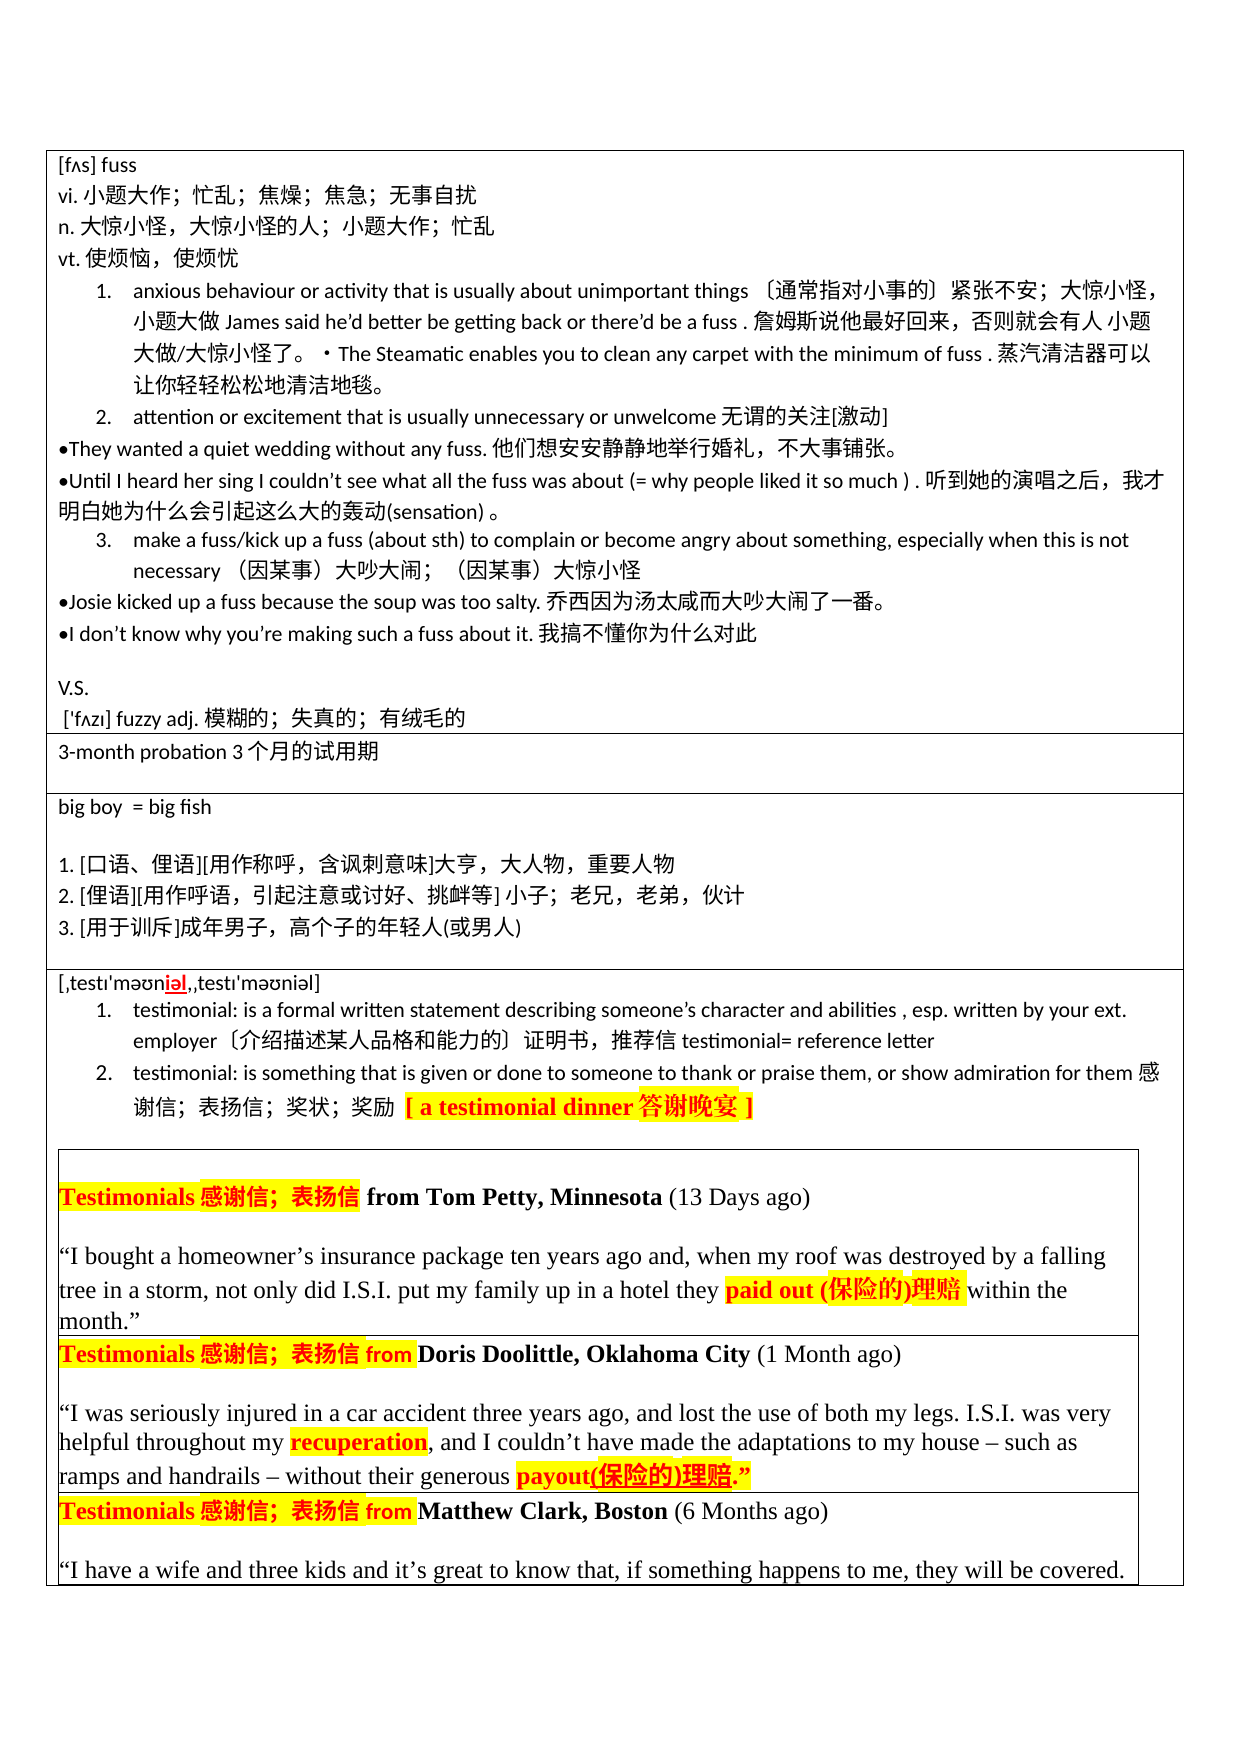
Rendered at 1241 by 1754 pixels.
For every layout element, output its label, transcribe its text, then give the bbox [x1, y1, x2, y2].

table_header [fʌs] fuss vi. 小题大作；忙乱；焦燥；焦急；无事自扰 n. 大惊小怪，大惊小怪的人；小题大作；忙乱 vt. 使烦恼，使烦忧 anxious behaviour or activity that is usually about unimportant things 〔通常指对小事的〕紧张不安；大惊小怪，小题大做 James said he’d better be getting back or there’d be a fuss . 詹姆斯说他最好回来，否则就会有人 小题大做/大惊小怪了。•The Steamatic enables you to clean any carpet with the minimum of fuss . 蒸汽清洁器可以让你轻轻松松地清洁地毯。 attention or excitement that is usually unnecessary or unwelcome 无谓的关注[激动] •They wanted a quiet wedding without any fuss. 他们想安安静静地举行婚礼，不大事铺张。 •Until I heard her sing I couldn’t see what all the fuss was about (= why people liked it so much ) . 听到她的演唱之后，我才明白她为什么会引起这么大的轰动(sensation) 。 make a fuss/kick up a fuss (about sth) to complain or become angry about something, especially when this is not necessary （因某事）大吵大闹；（因某事）大惊小怪 •Josie kicked up a fuss because the soup was too salty. 乔西因为汤太咸而大吵大闹了一番。 •I don’t know why you’re making such a fuss about it. 我搞不懂你为什么对此 V.S. ['fʌzɪ] fuzzy adj. 模糊的；失真的；有绒毛的 [47, 151, 1183, 733]
table_cell big boy = big fish 1. [口语、俚语][用作称呼，含讽刺意味]大亨，大人物，重要人物 2. [俚语][用作呼语，引起注意或讨好、挑衅等] 小子；老兄，老弟，伙计 3. [用于训斥]成年男子，高个子的年轻人(或男人) [47, 794, 1183, 968]
table_cell 3-month probation 3个月的试用期 [47, 734, 1183, 792]
